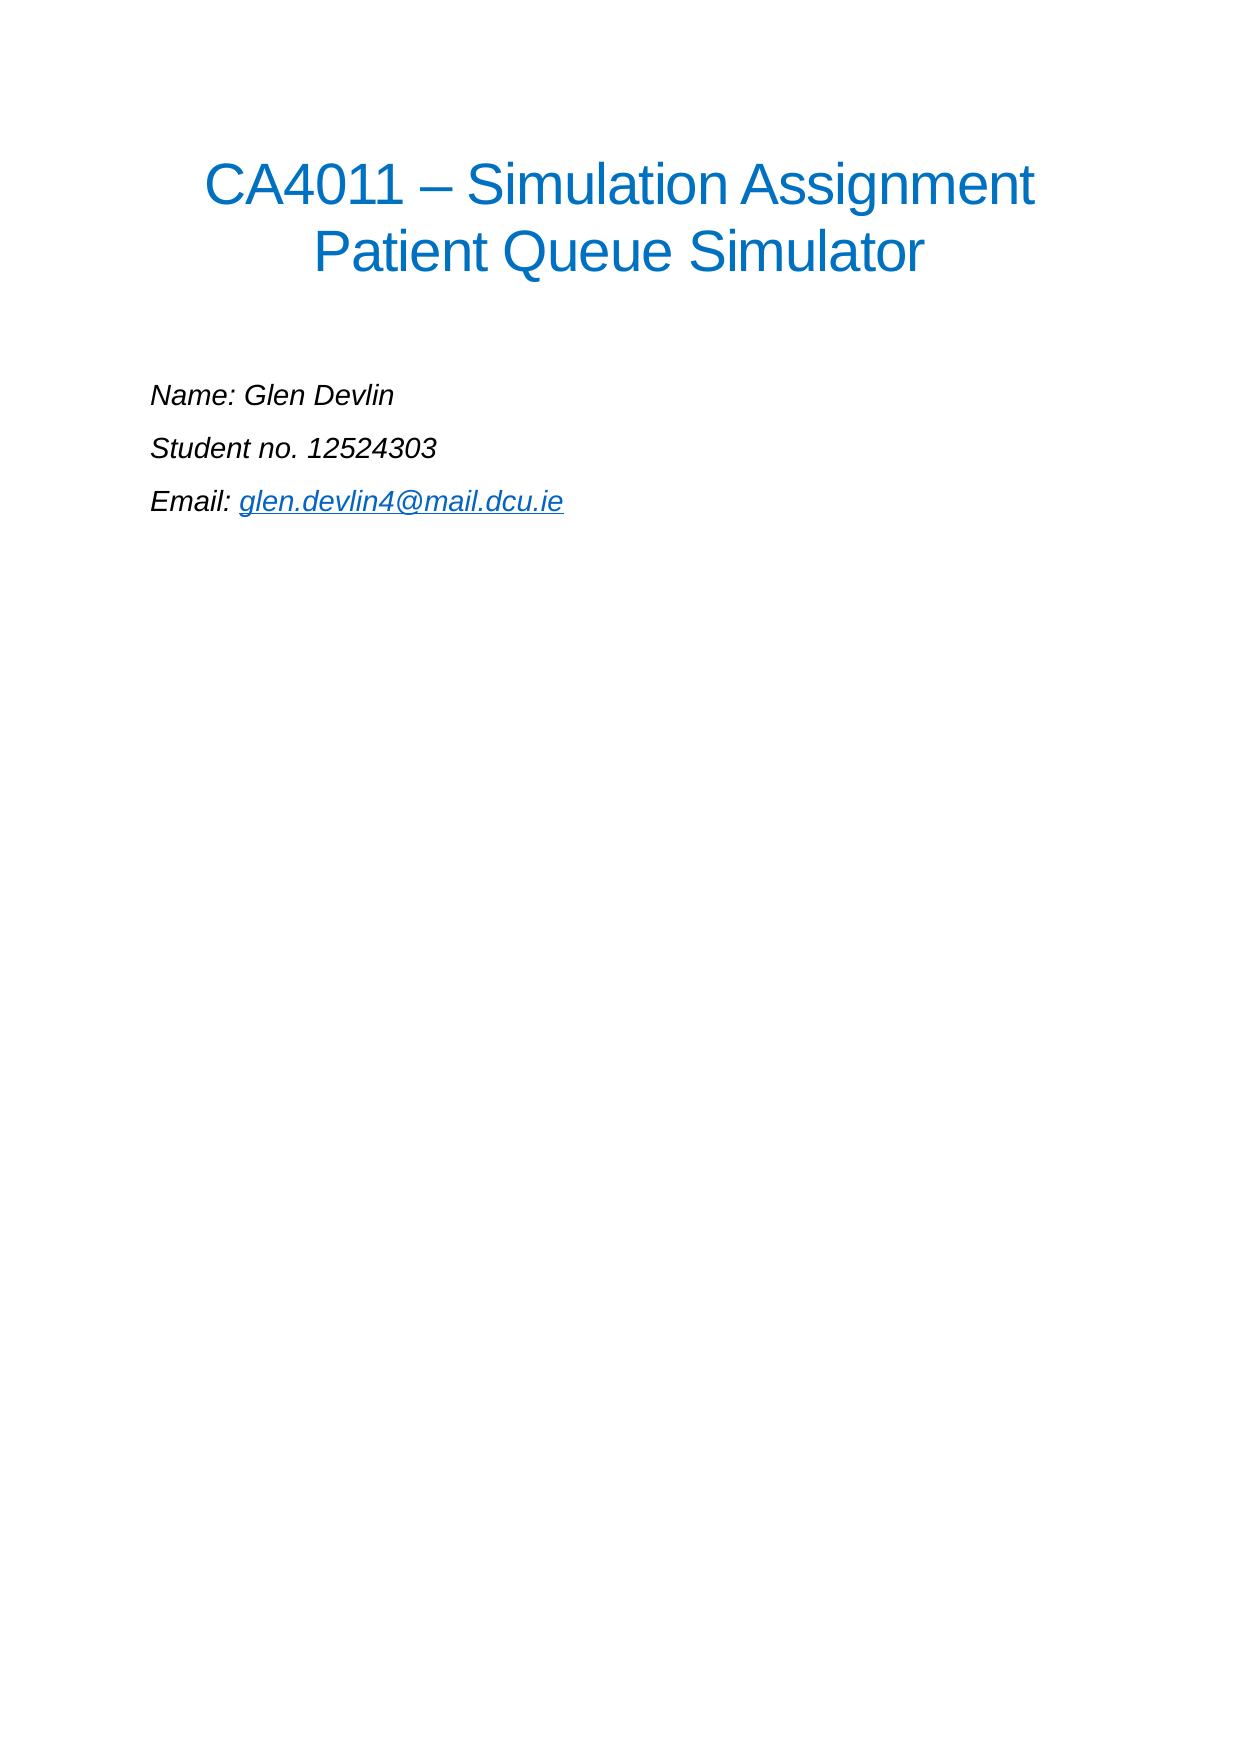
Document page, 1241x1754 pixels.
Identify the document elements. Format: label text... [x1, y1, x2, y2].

text Name: Glen Devlin [150, 378, 1090, 411]
title CA4011 – Simulation Assignment Patient Queue Simulator [150, 150, 1090, 284]
text Student no. 12524303 [150, 431, 1090, 464]
text Email: glen.devlin4@mail.dcu.ie [150, 483, 1090, 517]
